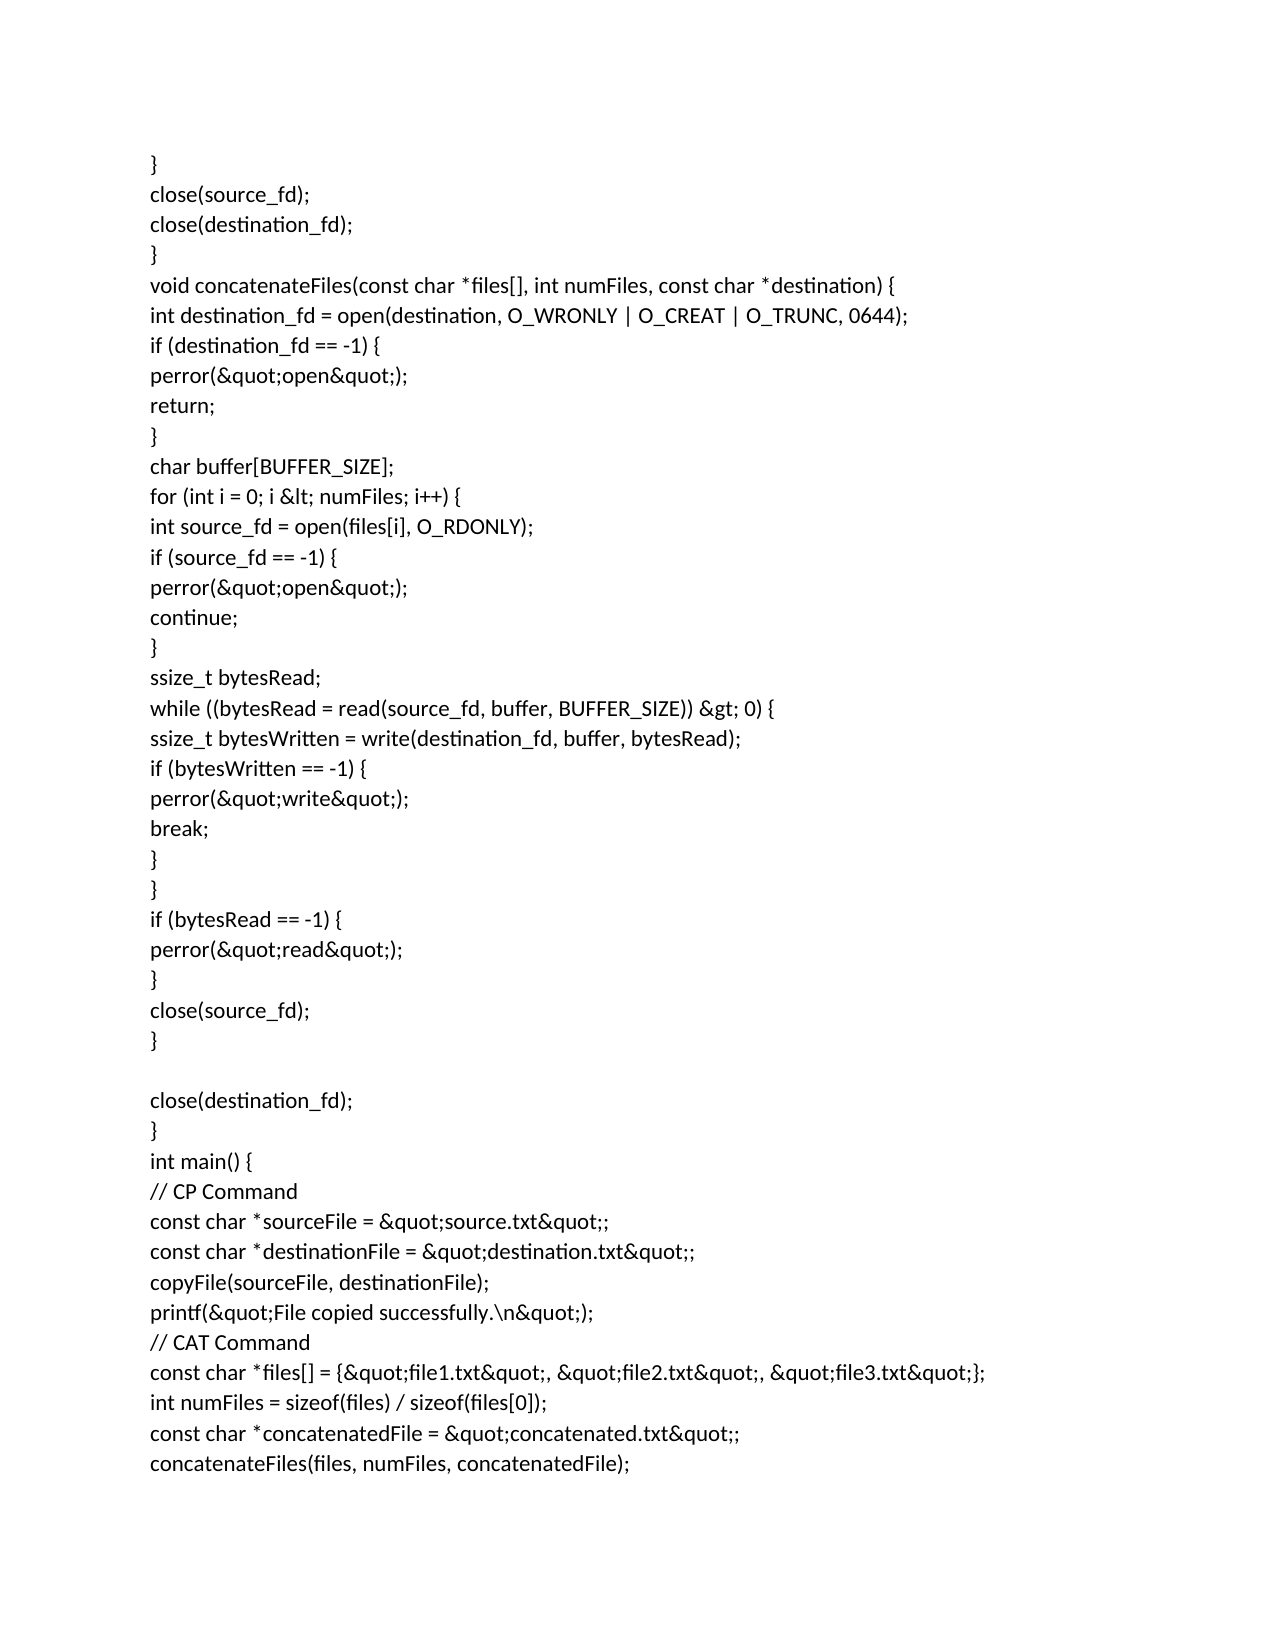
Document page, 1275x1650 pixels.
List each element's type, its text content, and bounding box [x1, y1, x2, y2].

text } [150, 241, 1125, 269]
text close(source_fd); [150, 180, 1125, 208]
text if (source_fd == -1) { [150, 543, 1125, 571]
text perror(&quot;read&quot;); [150, 935, 1125, 963]
text close(destination_fd); [150, 1086, 1125, 1114]
text concatenateFiles(files, numFiles, concatenatedFile); [150, 1449, 1125, 1477]
text continue; [150, 603, 1125, 631]
text const char *sourceFile = &quot;source.txt&quot;; [150, 1207, 1125, 1235]
text const char *destinationFile = &quot;destination.txt&quot;; [150, 1237, 1125, 1266]
text perror(&quot;open&quot;); [150, 573, 1125, 601]
text if (bytesRead == -1) { [150, 905, 1125, 933]
text } [150, 875, 1125, 903]
text if (destination_fd == -1) { [150, 331, 1125, 359]
text } [150, 633, 1125, 661]
text char buffer[BUFFER_SIZE]; [150, 452, 1125, 480]
text break; [150, 814, 1125, 843]
text for (int i = 0; i &lt; numFiles; i++) { [150, 482, 1125, 510]
text int destination_fd = open(destination, O_WRONLY | O_CREAT | O_TRUNC, 0644); [150, 301, 1125, 329]
text } [150, 845, 1125, 873]
text copyFile(sourceFile, destinationFile); [150, 1268, 1125, 1296]
text } [150, 1026, 1125, 1054]
text while ((bytesRead = read(source_fd, buffer, BUFFER_SIZE)) &gt; 0) { [150, 694, 1125, 722]
text if (bytesWritten == -1) { [150, 754, 1125, 782]
text return; [150, 392, 1125, 420]
text } [150, 1117, 1125, 1145]
text // CAT Command [150, 1328, 1125, 1356]
text const char *concatenatedFile = &quot;concatenated.txt&quot;; [150, 1419, 1125, 1447]
text perror(&quot;open&quot;); [150, 361, 1125, 389]
text ssize_t bytesRead; [150, 663, 1125, 692]
text close(source_fd); [150, 996, 1125, 1024]
text close(destination_fd); [150, 210, 1125, 238]
text printf(&quot;File copied successfully.\n&quot;); [150, 1298, 1125, 1326]
text ssize_t bytesWritten = write(destination_fd, buffer, bytesRead); [150, 724, 1125, 752]
text } [150, 150, 1125, 178]
text } [150, 966, 1125, 994]
text // CP Command [150, 1177, 1125, 1205]
text } [150, 422, 1125, 450]
text int source_fd = open(files[i], O_RDONLY); [150, 512, 1125, 541]
text void concatenateFiles(const char *files[], int numFiles, const char *destination) { [150, 271, 1125, 299]
text perror(&quot;write&quot;); [150, 784, 1125, 812]
text int numFiles = sizeof(files) / sizeof(files[0]); [150, 1388, 1125, 1417]
text int main() { [150, 1147, 1125, 1175]
text const char *files[] = {&quot;file1.txt&quot;, &quot;file2.txt&quot;, &quot;file3.txt&quot;}; [150, 1358, 1125, 1386]
